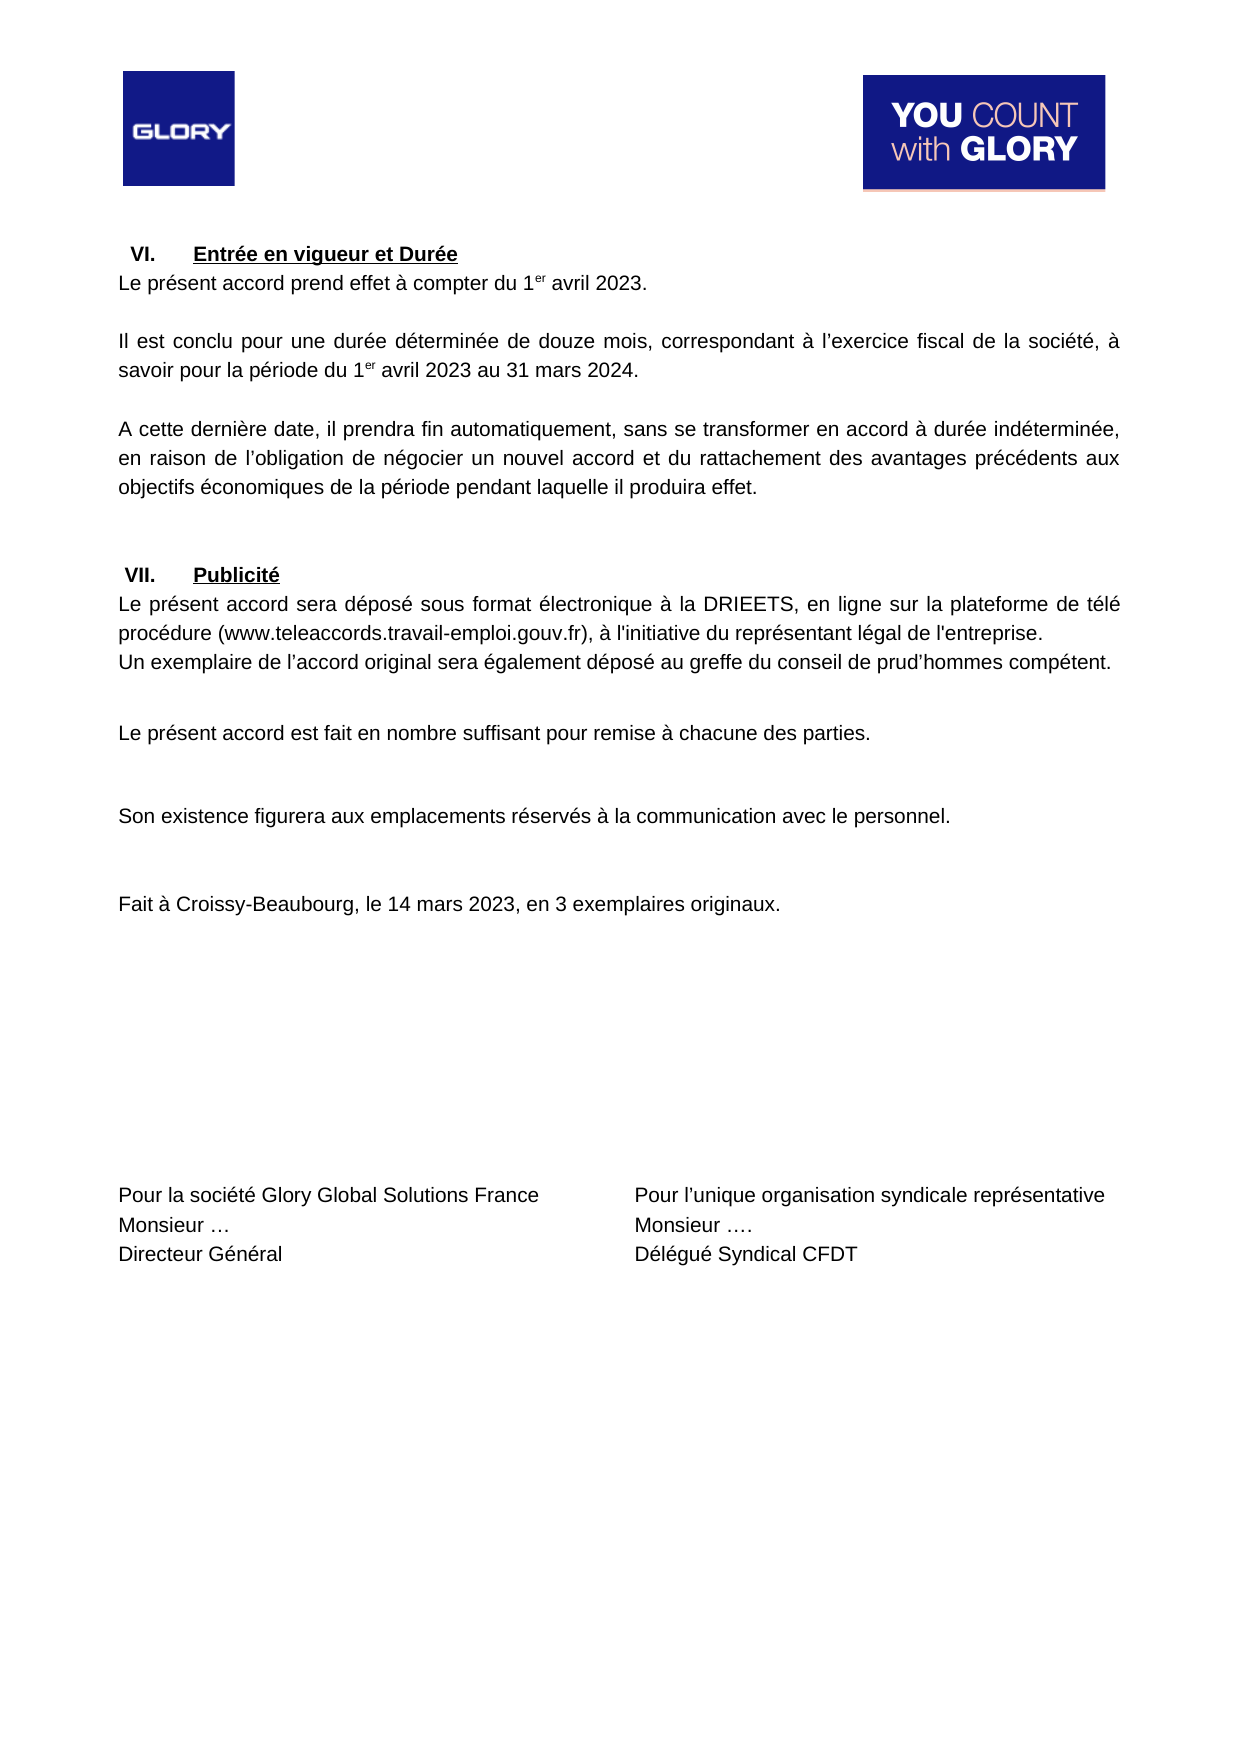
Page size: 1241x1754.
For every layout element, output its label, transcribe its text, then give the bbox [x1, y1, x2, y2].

text Son existence figurera aux emplacements réservés à la communication avec le personnel. [118, 799, 1122, 828]
text Directeur Général Délégué Syndical CFDT [118, 1236, 1122, 1266]
text Le présent accord est fait en nombre suffisant pour remise à chacune des parties. [118, 716, 1122, 745]
text Le présent accord sera déposé sous format électronique à la DRIEETS, en ligne sur la plateforme de télé procédure (www.teleaccords.travail-emploi.gouv.fr), à l'initiative du représentant légal de l'entreprise. [118, 586, 1122, 645]
text A cette dernière date, il prendra fin automatiquement, sans se transformer en accord à durée indéterminée, en raison de l’obligation de négocier un nouvel accord et du rattachement des avantages précédents aux objectifs économiques de la période pendant laquelle il produira effet. [118, 411, 1122, 499]
picture [863, 75, 1106, 192]
text Un exemplaire de l’accord original sera également déposé au greffe du conseil de prud’hommes compétent. [118, 645, 1122, 674]
text Le présent accord prend effet à compter du 1er avril 2023. [118, 266, 1122, 295]
text Il est conclu pour une durée déterminée de douze mois, correspondant à l’exercice fiscal de la société, à savoir pour la période du 1er avril 2023 au 31 mars 2024. [118, 324, 1122, 382]
list Publicité [156, 557, 1122, 586]
text Monsieur … Monsieur …. [118, 1207, 1122, 1236]
text Fait à Croissy-Beaubourg, le 14 mars 2023, en 3 exemplaires originaux. [118, 886, 1122, 916]
text Pour la société Glory Global Solutions France Pour l’unique organisation syndicale représentative [118, 1178, 1122, 1207]
list Entrée en vigueur et Durée [156, 236, 1122, 266]
